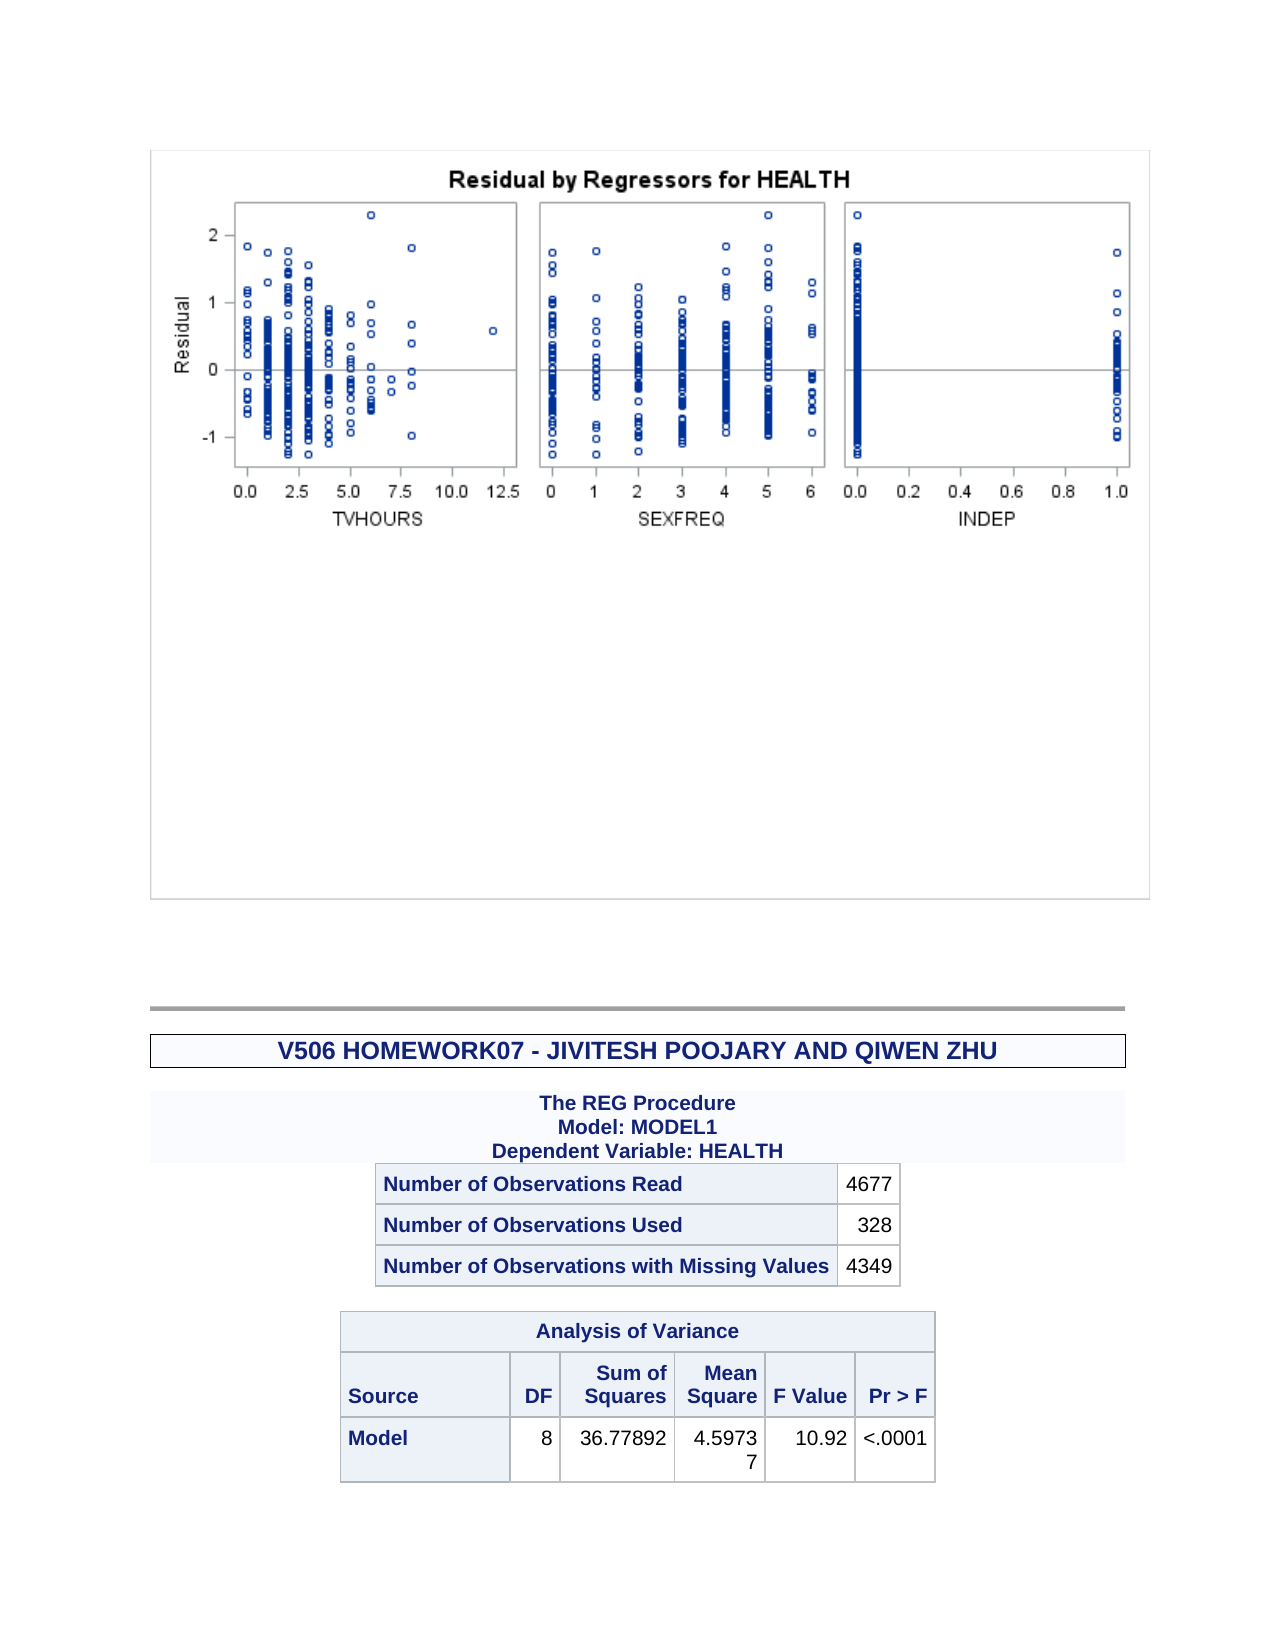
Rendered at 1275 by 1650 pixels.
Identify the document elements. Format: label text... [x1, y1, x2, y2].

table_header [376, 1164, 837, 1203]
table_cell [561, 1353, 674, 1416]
text Model: MODEL1 [150, 1115, 1125, 1139]
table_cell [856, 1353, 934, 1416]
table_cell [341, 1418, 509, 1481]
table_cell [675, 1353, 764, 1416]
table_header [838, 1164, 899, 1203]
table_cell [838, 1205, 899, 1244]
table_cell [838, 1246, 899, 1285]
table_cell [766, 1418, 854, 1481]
picture [150, 150, 1150, 900]
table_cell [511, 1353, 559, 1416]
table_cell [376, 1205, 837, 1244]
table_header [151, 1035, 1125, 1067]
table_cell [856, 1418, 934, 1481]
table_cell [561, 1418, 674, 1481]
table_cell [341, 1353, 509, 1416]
text Dependent Variable: HEALTH [150, 1139, 1125, 1163]
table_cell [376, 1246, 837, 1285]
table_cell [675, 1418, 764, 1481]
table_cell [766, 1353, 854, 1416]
text The REG Procedure [150, 1091, 1125, 1115]
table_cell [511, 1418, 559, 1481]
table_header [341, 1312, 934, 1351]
